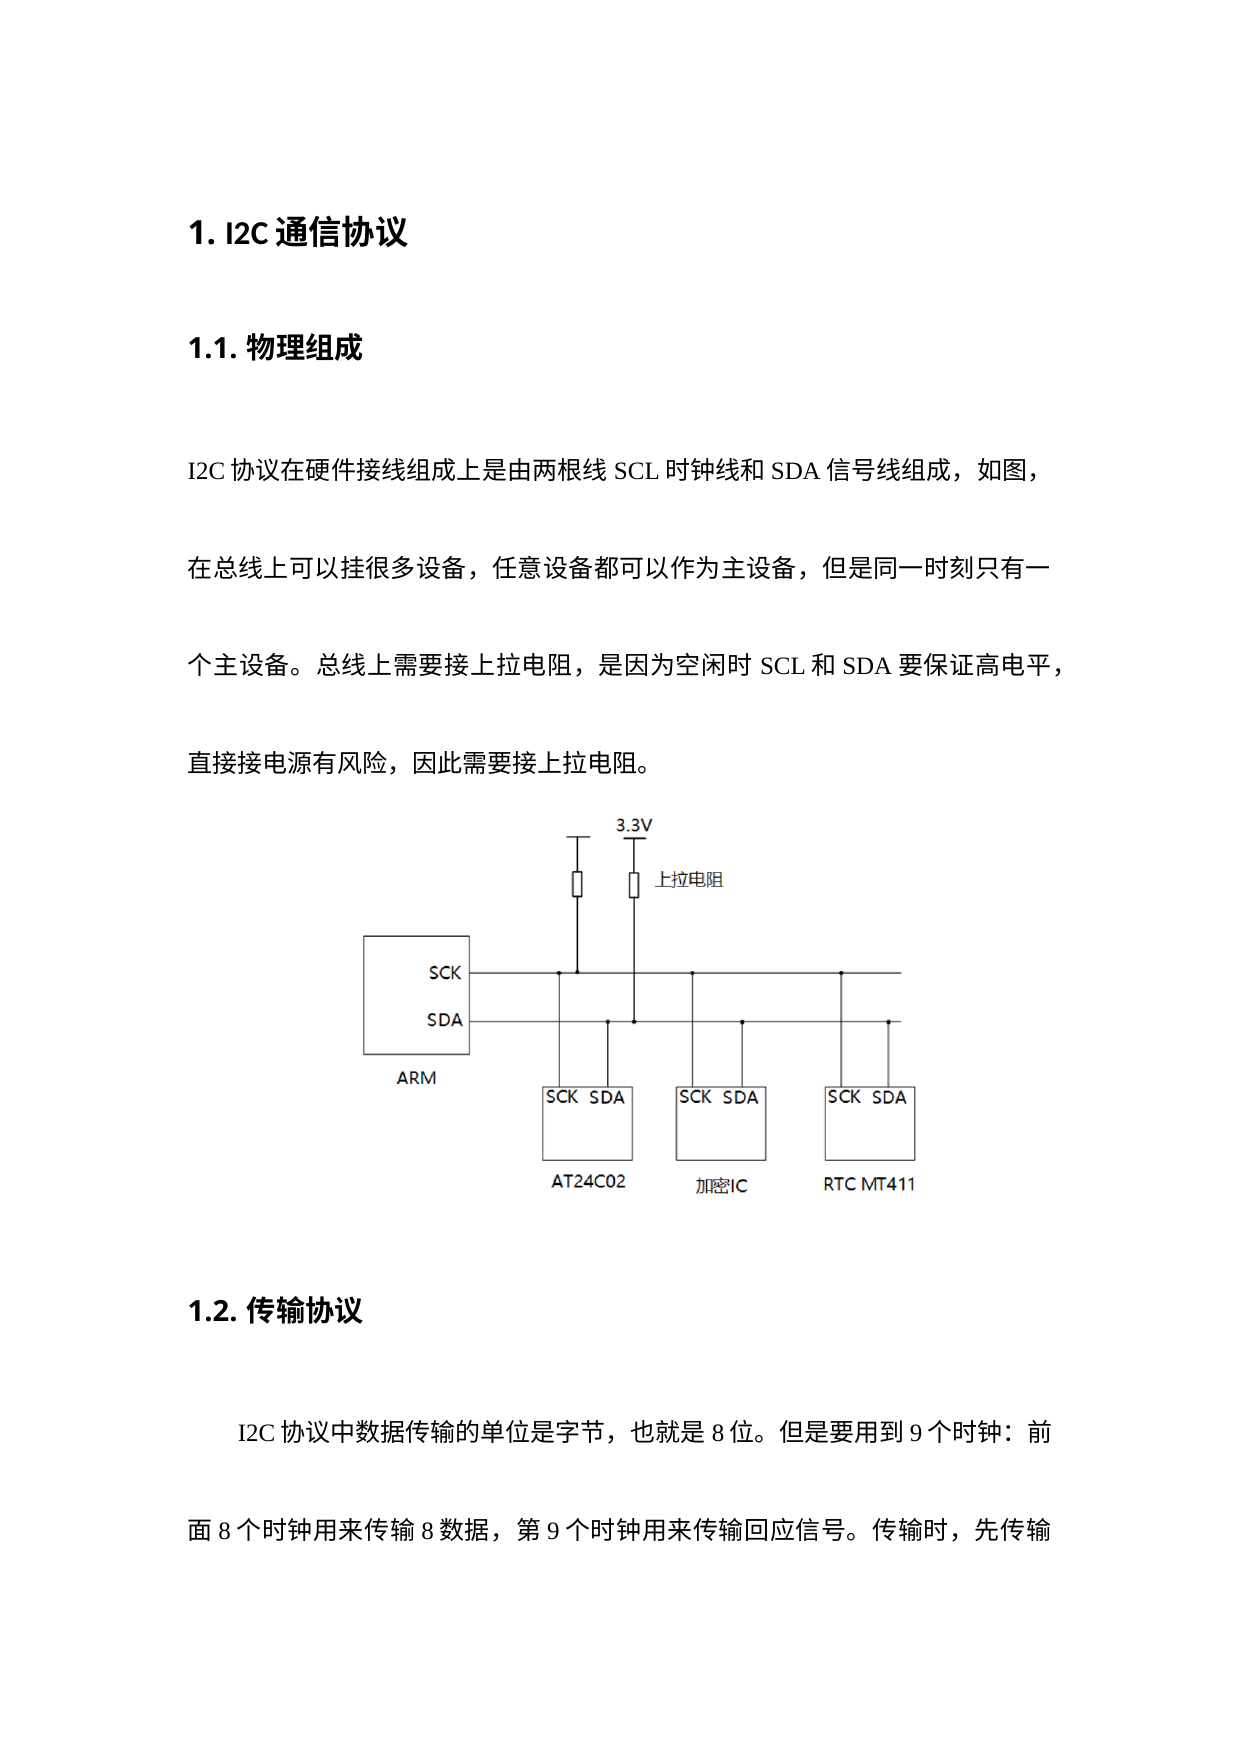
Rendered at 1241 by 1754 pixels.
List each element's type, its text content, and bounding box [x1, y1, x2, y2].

subtitle 传输协议 [187, 1283, 1053, 1348]
text I2C协议在硬件接线组成上是由两根线SCL时钟线和SDA信号线组成，如图，在总线上可以挂很多设备，任意设备都可以作为主设备，但是同一时刻只有一个主设备。总线上需要接上拉电阻，是因为空闲时SCL和SDA要保证高电平，直接接电源有风险，因此需要接上拉电阻。 [187, 443, 1053, 801]
subtitle 物理组成 [187, 321, 1053, 386]
subtitle I2C通信协议 [187, 197, 1053, 262]
picture [237, 819, 1103, 1210]
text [187, 1406, 1053, 1568]
